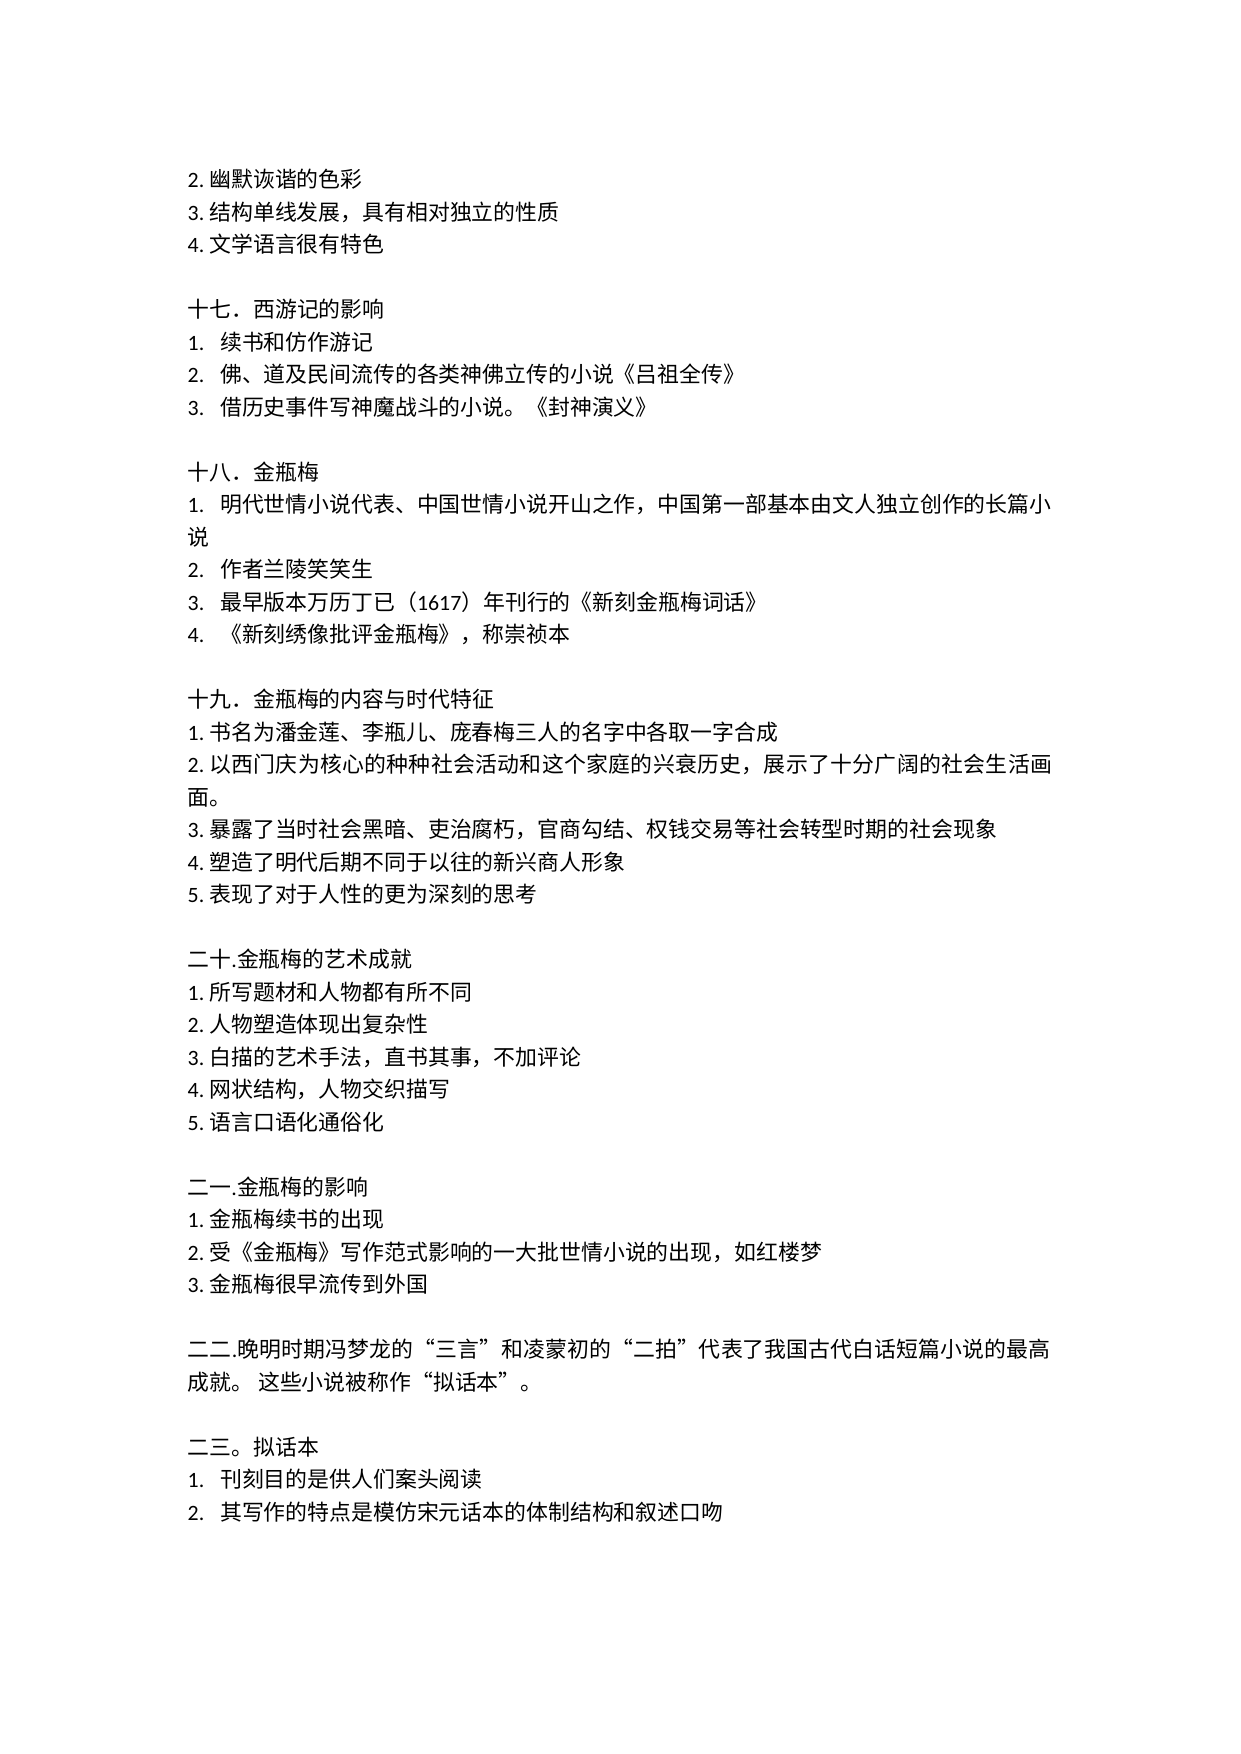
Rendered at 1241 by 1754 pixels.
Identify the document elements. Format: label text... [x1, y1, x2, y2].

list 二二.晚明时期冯梦龙的“三言”和凌蒙初的“二拍”代表了我国古代白话短篇小说的最高成就。 这些小说被称作“拟话本”。 [187, 1332, 1053, 1397]
list 以西门庆为核心的种种社会活动和这个家庭的兴衰历史，展示了十分广阔的社会生活画面。 [187, 747, 1053, 812]
list 金瓶梅的内容与时代特征 [187, 682, 1053, 714]
list 金瓶梅 [187, 454, 1053, 487]
list 网状结构，人物交织描写 [187, 1072, 1053, 1104]
list 人物塑造体现出复杂性 [187, 1007, 1053, 1039]
list 借历史事件写神魔战斗的小说。《封神演义》 [187, 389, 1053, 422]
list 明代世情小说代表、中国世情小说开山之作，中国第一部基本由文人独立创作的长篇小说 [187, 487, 1053, 552]
list 所写题材和人物都有所不同 [187, 974, 1053, 1007]
list 白描的艺术手法，直书其事，不加评论 [187, 1039, 1053, 1072]
list 金瓶梅续书的出现 [187, 1202, 1053, 1234]
list 受《金瓶梅》写作范式影响的一大批世情小说的出现，如红楼梦 [187, 1234, 1053, 1267]
list 书名为潘金莲、李瓶儿、庞春梅三人的名字中各取一字合成 [187, 714, 1053, 747]
list 表现了对于人性的更为深刻的思考 [187, 877, 1053, 909]
list 结构单线发展，具有相对独立的性质 [187, 194, 1053, 227]
list 西游记的影响 [187, 292, 1053, 324]
list 金瓶梅很早流传到外国 [187, 1267, 1053, 1299]
list 续书和仿作游记 [187, 324, 1053, 357]
list 作者兰陵笑笑生 [187, 552, 1053, 584]
list 暴露了当时社会黑暗、吏治腐朽，官商勾结、权钱交易等社会转型时期的社会现象 [187, 812, 1053, 844]
list 其写作的特点是模仿宋元话本的体制结构和叙述口吻 [187, 1494, 1053, 1527]
list 二十.金瓶梅的艺术成就 [187, 942, 1053, 974]
list 塑造了明代后期不同于以往的新兴商人形象 [187, 844, 1053, 877]
list 幽默诙谐的色彩 [187, 162, 1053, 194]
list 二一.金瓶梅的影响 [187, 1169, 1053, 1202]
list 《新刻绣像批评金瓶梅》，称崇祯本 [187, 617, 1053, 649]
list 刊刻目的是供人们案头阅读 [187, 1462, 1053, 1494]
list 二三。拟话本 [187, 1429, 1053, 1462]
list 佛、道及民间流传的各类神佛立传的小说《吕祖全传》 [187, 357, 1053, 389]
list 最早版本万历丁已（1617）年刊行的《新刻金瓶梅词话》 [187, 584, 1053, 617]
list 语言口语化通俗化 [187, 1104, 1053, 1137]
list 文学语言很有特色 [187, 227, 1053, 259]
